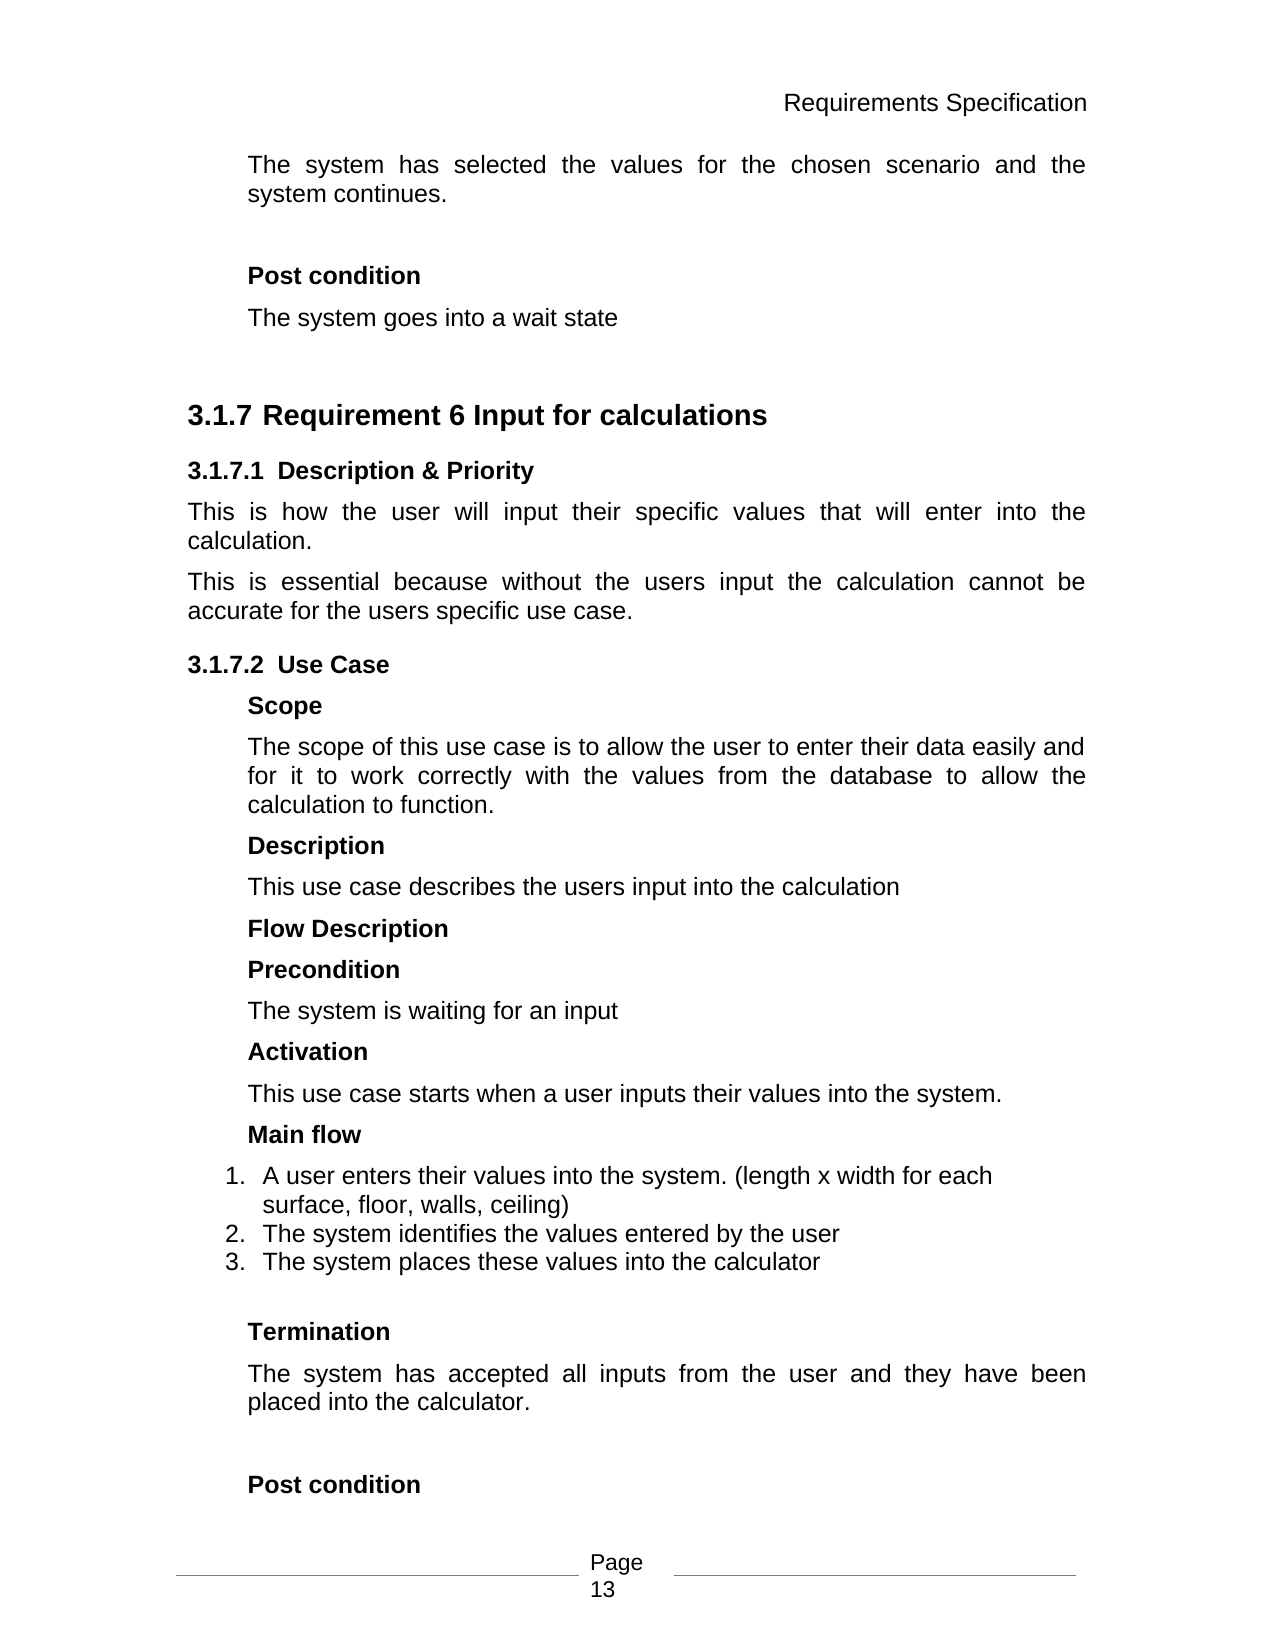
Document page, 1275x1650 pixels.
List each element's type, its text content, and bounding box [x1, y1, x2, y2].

text Main flow [247, 1120, 1087, 1148]
subtitle Requirement 6 Input for calculations [187, 397, 1087, 431]
text This is essential because without the users input the calculation cannot be accurate for the users specific use case. [187, 567, 1087, 625]
list The system identifies the values entered by the user [225, 1218, 1087, 1247]
text Description [247, 831, 1087, 860]
text The system is waiting for an input [247, 996, 1087, 1025]
text Post condition [247, 261, 1087, 290]
text Precondition [247, 955, 1087, 983]
subtitle Use Case [187, 650, 1087, 678]
text Post condition [247, 1470, 1087, 1498]
text The system has accepted all inputs from the user and they have been placed into the calculator. [247, 1358, 1087, 1416]
subtitle Description & Priority [187, 456, 1087, 485]
text The scope of this use case is to allow the user to enter their data easily and for it to work correctly with the values from the database to allow the calculation to function. [247, 732, 1087, 818]
text Activation [247, 1037, 1087, 1066]
text The system has selected the values for the chosen scenario and the system continues. [247, 150, 1087, 207]
text Termination [247, 1317, 1087, 1346]
list A user enters their values into the system. (length x width for each surface, floor, walls, ceiling) [225, 1161, 1087, 1218]
text This use case starts when a user inputs their values into the system. [247, 1078, 1087, 1107]
text This use case describes the users input into the calculation [247, 872, 1087, 901]
text Scope [247, 691, 1087, 720]
text Flow Description [247, 913, 1087, 942]
text The system goes into a wait state [247, 302, 1087, 331]
text This is how the user will input their specific values that will enter into the calculation. [187, 497, 1087, 555]
list The system places these values into the calculator [225, 1247, 1087, 1276]
